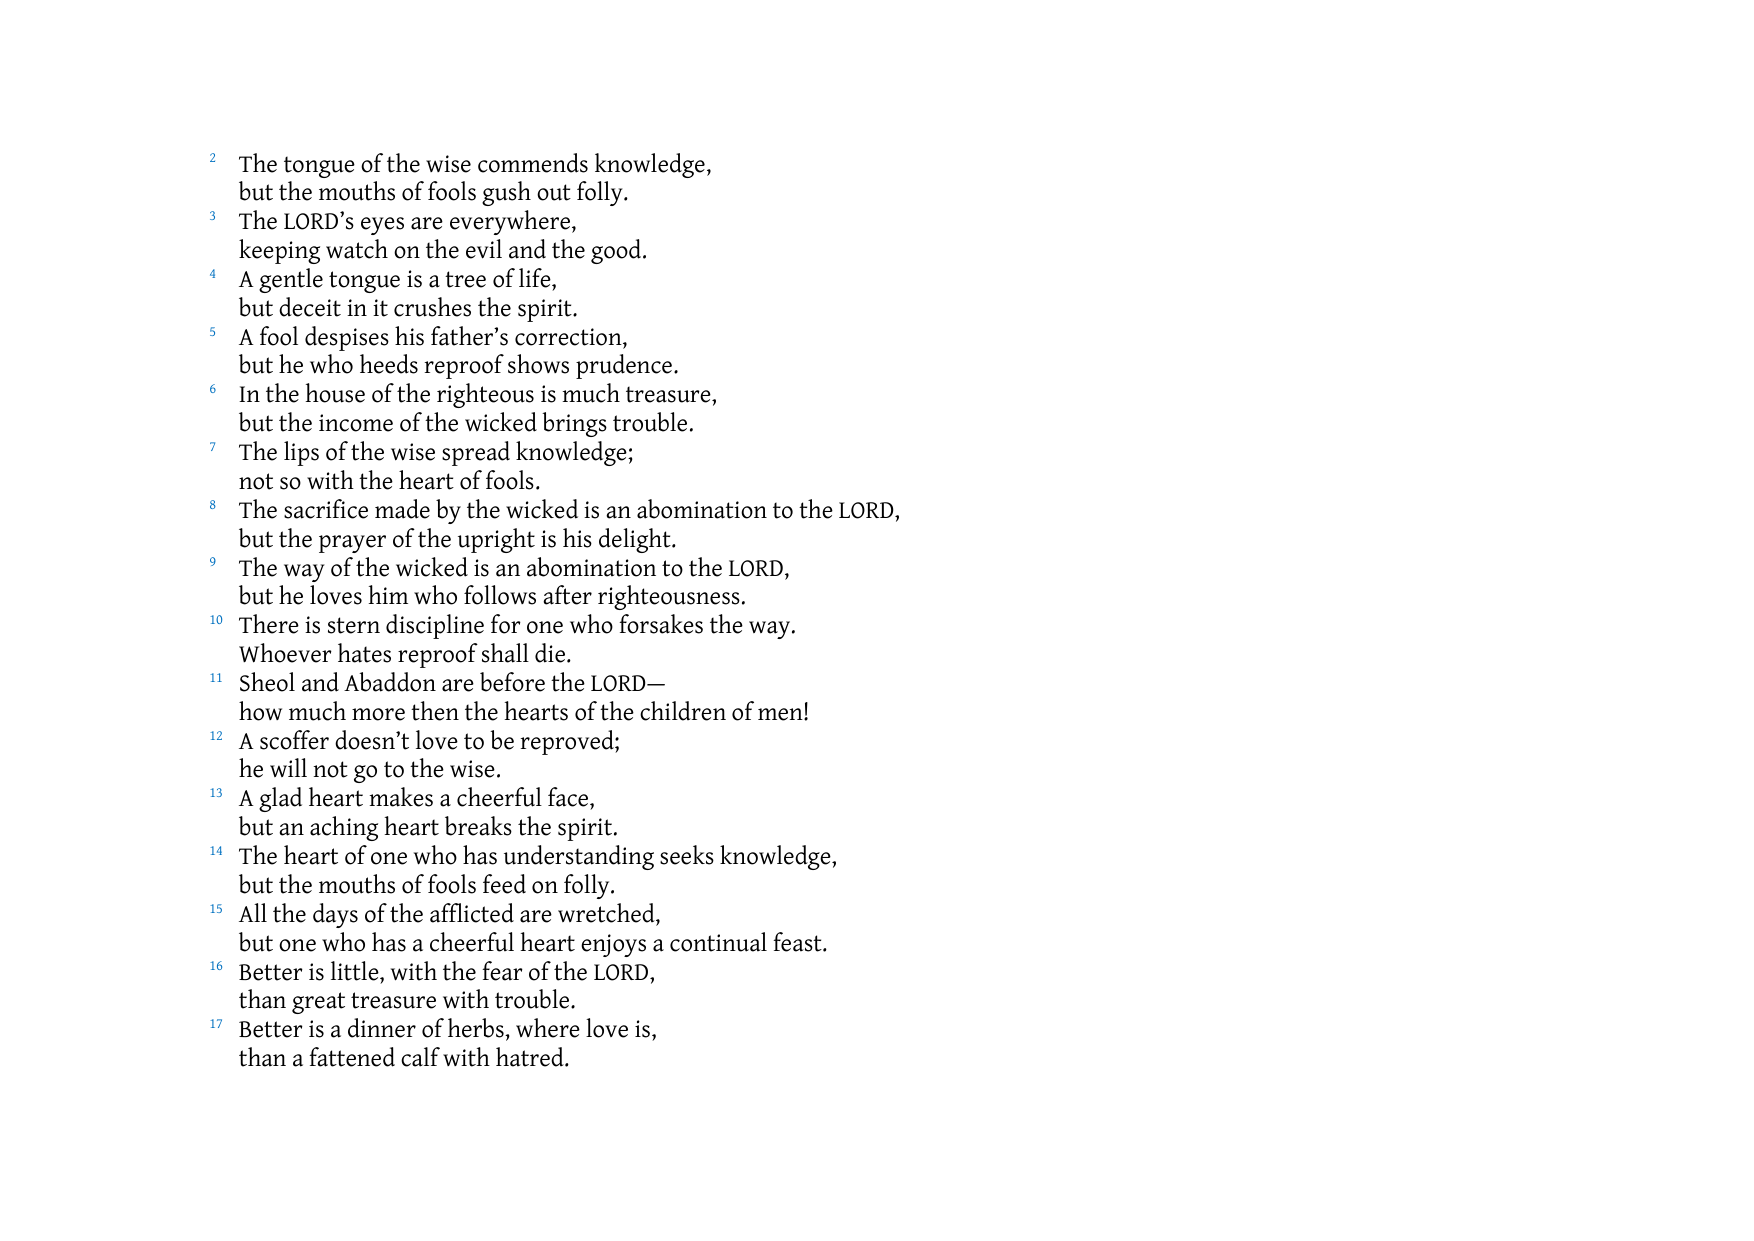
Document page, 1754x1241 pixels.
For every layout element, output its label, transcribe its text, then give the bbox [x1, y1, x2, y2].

text 4 A gentle tongue is a tree of life, but deceit in it crushes the spirit. [209, 265, 1545, 323]
text 13 A glad heart makes a cheerful face, but an aching heart breaks the spirit. [209, 785, 1545, 842]
text 5 A fool despises his father’s correction, but he who heeds reproof shows prudence. [209, 323, 1545, 381]
text 8 The sacrifice made by the wicked is an abomination to the LORD, but the prayer of the upright is his delight. [209, 496, 1545, 554]
text 9 The way of the wicked is an abomination to the LORD, but he loves him who follows after righteousness. [209, 554, 1545, 612]
text 10 There is stern discipline for one who forsakes the way. Whoever hates reproof shall die. [209, 612, 1545, 669]
text 7 The lips of the wise spread knowledge; not so with the heart of fools. [209, 438, 1545, 496]
text 17 Better is a dinner of herbs, where love is, than a fattened calf with hatred. [209, 1016, 1545, 1073]
text 15 All the days of the afflicted are wretched, but one who has a cheerful heart enjoys a continual feast. [209, 900, 1545, 958]
text 16 Better is little, with the fear of the LORD, than great treasure with trouble. [209, 958, 1545, 1016]
text 2 The tongue of the wise commends knowledge, but the mouths of fools gush out folly. [209, 150, 1545, 208]
text 14 The heart of one who has understanding seeks knowledge, but the mouths of fools feed on folly. [209, 842, 1545, 900]
text 3 The LORD’s eyes are everywhere, keeping watch on the evil and the good. [209, 208, 1545, 265]
text 11 Sheol and Abaddon are before the LORD— how much more then the hearts of the children of men! [209, 669, 1545, 727]
text 6 In the house of the righteous is much treasure, but the income of the wicked brings trouble. [209, 381, 1545, 438]
text 12 A scoffer doesn’t love to be reproved; he will not go to the wise. [209, 727, 1545, 785]
